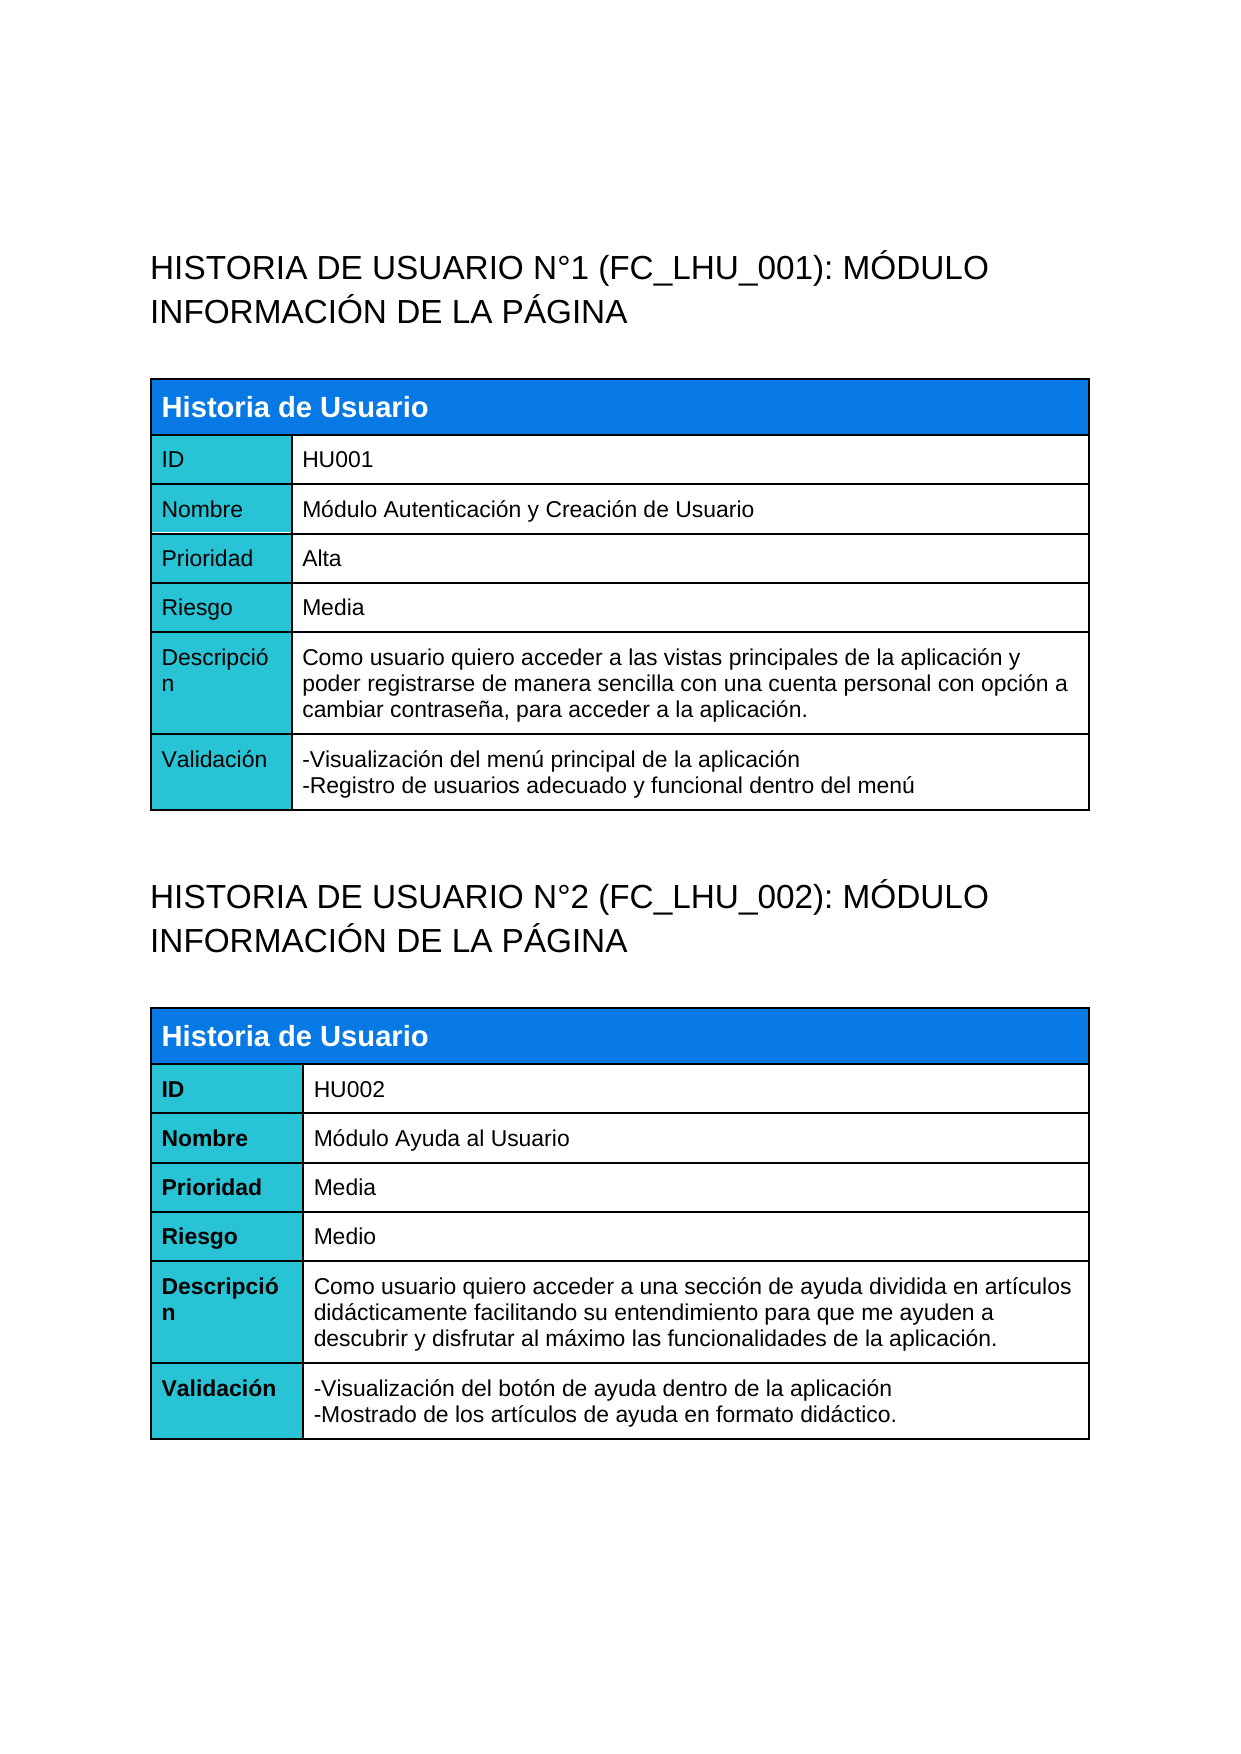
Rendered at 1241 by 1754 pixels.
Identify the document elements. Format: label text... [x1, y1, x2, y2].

table_header Historia de Usuario [152, 1009, 1088, 1063]
table_cell -Visualización del botón de ayuda dentro de la aplicación -Mostrado de los artículos de ayuda en formato didáctico. [304, 1364, 1088, 1438]
table_cell Riesgo [152, 584, 291, 631]
table_cell Media [293, 584, 1088, 631]
table_cell Nombre [152, 1114, 302, 1162]
table_cell Descripción [152, 1262, 302, 1362]
table_cell HU001 [293, 436, 1088, 483]
table_cell Prioridad [152, 1164, 302, 1211]
table_cell Validación [152, 735, 291, 809]
table_cell Media [304, 1164, 1088, 1211]
table_header Historia de Usuario [152, 380, 1088, 434]
table_cell Módulo Ayuda al Usuario [304, 1114, 1088, 1162]
table_cell Riesgo [152, 1213, 302, 1260]
table_cell HU002 [304, 1065, 1088, 1112]
table_cell Descripción [152, 633, 291, 733]
table_cell Prioridad [152, 535, 291, 582]
subtitle HISTORIA DE USUARIO N°2 (FC_LHU_002): MÓDULO INFORMACIÓN DE LA PÁGINA [150, 877, 1090, 959]
table_cell -Visualización del menú principal de la aplicación -Registro de usuarios adecuado y funcional dentro del menú [293, 735, 1088, 809]
table_cell Como usuario quiero acceder a las vistas principales de la aplicación y poder registrarse de manera sencilla con una cuenta personal con opción a cambiar contraseña, para acceder a la aplicación. [293, 633, 1088, 733]
table_cell Medio [304, 1213, 1088, 1260]
table_cell Nombre [152, 485, 291, 532]
table_cell Módulo Autenticación y Creación de Usuario [293, 485, 1088, 532]
table_cell ID [152, 1065, 302, 1112]
table_cell Validación [152, 1364, 302, 1438]
table_cell Alta [293, 535, 1088, 582]
table_cell Como usuario quiero acceder a una sección de ayuda dividida en artículos didácticamente facilitando su entendimiento para que me ayuden a descubrir y disfrutar al máximo las funcionalidades de la aplicación. [304, 1262, 1088, 1362]
table_cell ID [152, 436, 291, 483]
subtitle HISTORIA DE USUARIO N°1 (FC_LHU_001): MÓDULO INFORMACIÓN DE LA PÁGINA [150, 248, 1090, 331]
